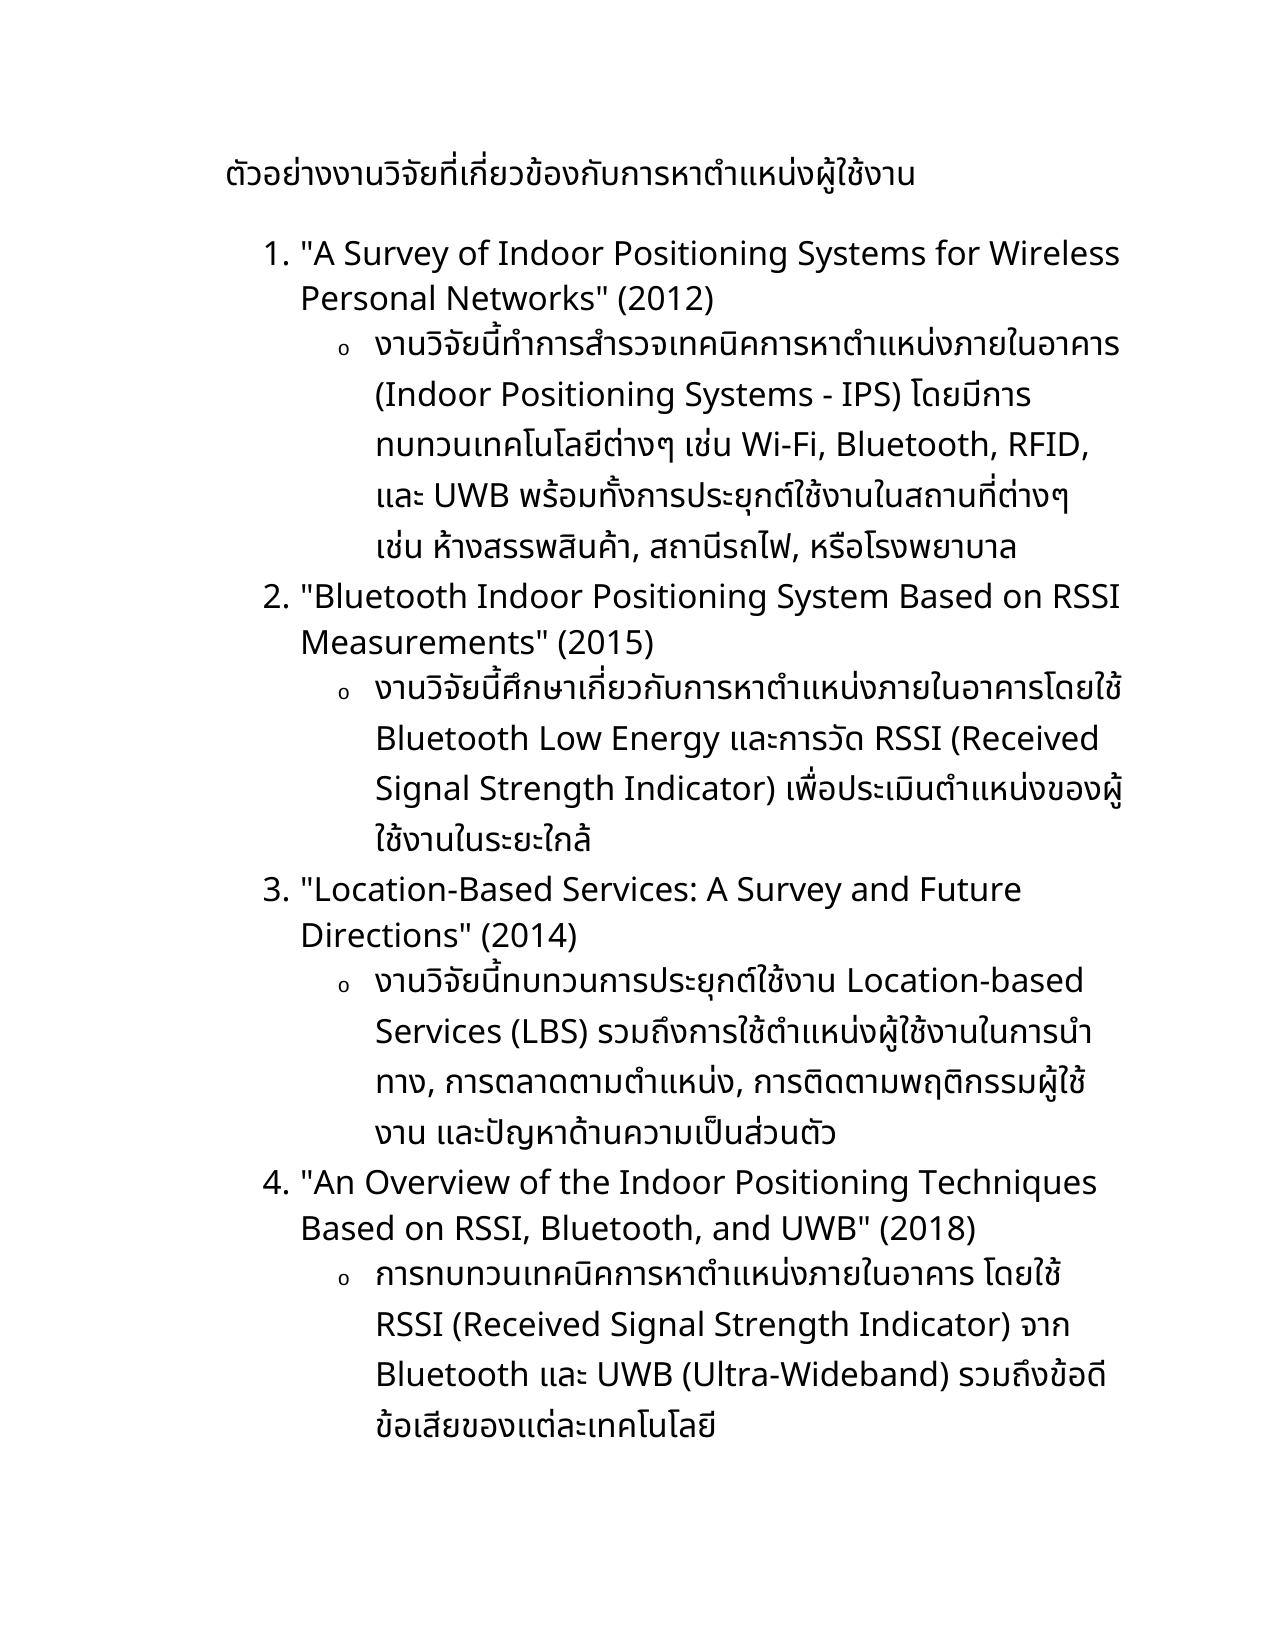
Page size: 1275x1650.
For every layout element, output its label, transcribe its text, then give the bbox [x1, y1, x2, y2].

list งานวิจัยนี้ทบทวนการประยุกต์ใช้งาน Location-based Services (LBS) รวมถึงการใช้ตำแหน่งผู้ใช้งานในการนำทาง, การตลาดตามตำแหน่ง, การติดตามพฤติกรรมผู้ใช้งาน และปัญหาด้านความเป็นส่วนตัว [337, 957, 1125, 1159]
list "A Survey of Indoor Positioning Systems for Wireless Personal Networks" (2012) [262, 229, 1125, 320]
list งานวิจัยนี้ทำการสำรวจเทคนิคการหาตำแหน่งภายในอาคาร (Indoor Positioning Systems - IPS) โดยมีการทบทวนเทคโนโลยีต่างๆ เช่น Wi-Fi, Bluetooth, RFID, และ UWB พร้อมทั้งการประยุกต์ใช้งานในสถานที่ต่างๆ เช่น ห้างสรรพสินค้า, สถานีรถไฟ, หรือโรงพยาบาล [337, 320, 1125, 573]
list "An Overview of the Indoor Positioning Techniques Based on RSSI, Bluetooth, and UWB" (2018) [262, 1159, 1125, 1250]
list "Location-Based Services: A Survey and Future Directions" (2014) [262, 866, 1125, 957]
subtitle ตัวอย่างงานวิจัยที่เกี่ยวข้องกับการหาตำแหน่งผู้ใช้งาน [225, 150, 1125, 200]
list การทบทวนเทคนิคการหาตำแหน่งภายในอาคาร โดยใช้ RSSI (Received Signal Strength Indicator) จาก Bluetooth และ UWB (Ultra-Wideband) รวมถึงข้อดีข้อเสียของแต่ละเทคโนโลยี [337, 1250, 1125, 1452]
list "Bluetooth Indoor Positioning System Based on RSSI Measurements" (2015) [262, 573, 1125, 664]
list งานวิจัยนี้ศึกษาเกี่ยวกับการหาตำแหน่งภายในอาคารโดยใช้ Bluetooth Low Energy และการวัด RSSI (Received Signal Strength Indicator) เพื่อประเมินตำแหน่งของผู้ใช้งานในระยะใกล้ [337, 664, 1125, 866]
